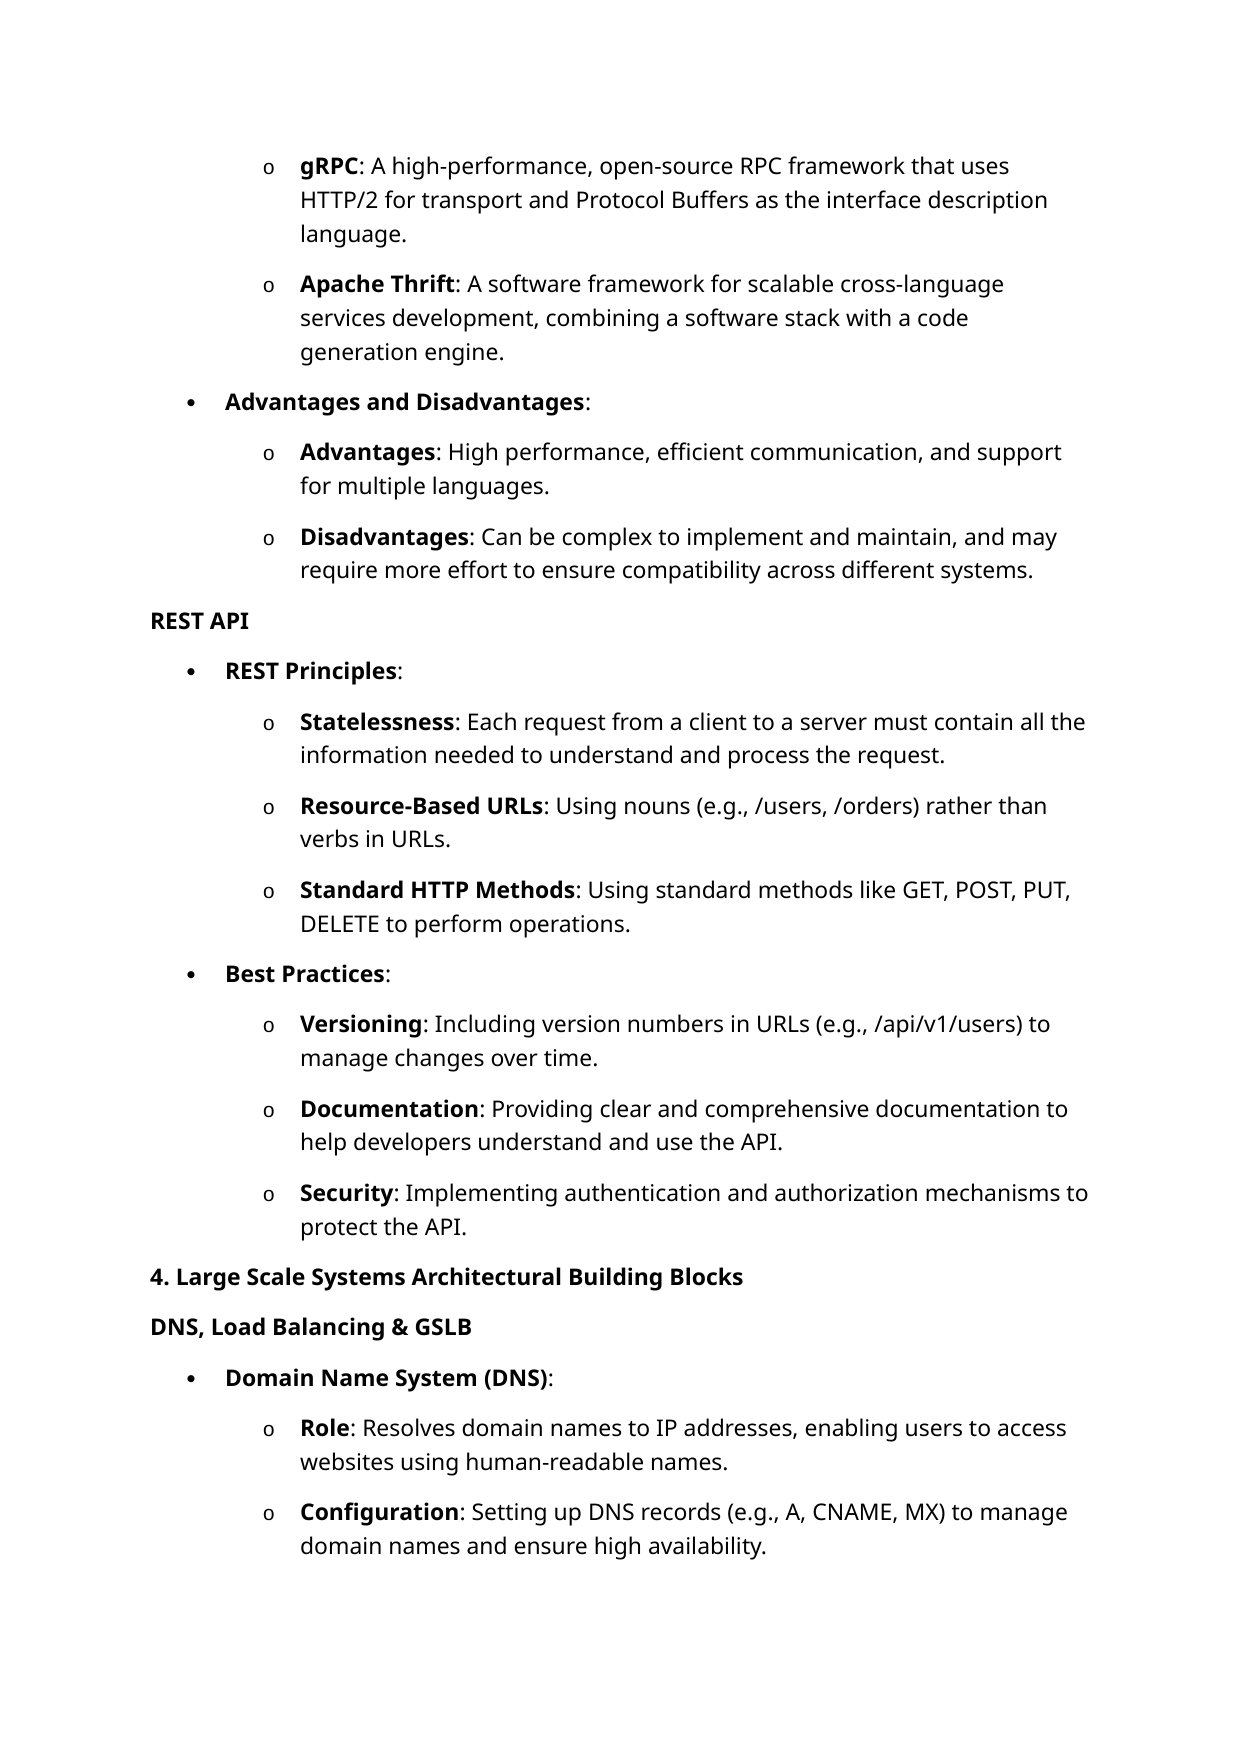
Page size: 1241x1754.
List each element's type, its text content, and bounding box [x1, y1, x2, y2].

list Statelessness: Each request from a client to a server must contain all the information needed to understand and process the request. [262, 705, 1090, 770]
list Resource-Based URLs: Using nouns (e.g., /users, /orders) rather than verbs in URLs. [262, 789, 1090, 854]
list Best Practices: [187, 958, 1090, 989]
list Apache Thrift: A software framework for scalable cross-language services development, combining a software stack with a code generation engine. [262, 268, 1090, 367]
list Standard HTTP Methods: Using standard methods like GET, POST, PUT, DELETE to perform operations. [262, 874, 1090, 939]
list Disadvantages: Can be complex to implement and maintain, and may require more effort to ensure compatibility across different systems. [262, 520, 1090, 585]
text 4. Large Scale Systems Architectural Building Blocks [150, 1261, 1090, 1292]
list Advantages: High performance, efficient communication, and support for multiple languages. [262, 436, 1090, 501]
list gRPC: A high-performance, open-source RPC framework that uses HTTP/2 for transport and Protocol Buffers as the interface description language. [262, 150, 1090, 249]
list Advantages and Disadvantages: [187, 386, 1090, 417]
list REST Principles: [187, 655, 1090, 686]
list Domain Name System (DNS): [187, 1362, 1090, 1393]
list Security: Implementing authentication and authorization mechanisms to protect the API. [262, 1177, 1090, 1242]
text REST API [150, 604, 1090, 636]
list Documentation: Providing clear and comprehensive documentation to help developers understand and use the API. [262, 1092, 1090, 1157]
text DNS, Load Balancing & GSLB [150, 1311, 1090, 1342]
list Role: Resolves domain names to IP addresses, enabling users to access websites using human-readable names. [262, 1412, 1090, 1477]
list Versioning: Including version numbers in URLs (e.g., /api/v1/users) to manage changes over time. [262, 1008, 1090, 1073]
list Configuration: Setting up DNS records (e.g., A, CNAME, MX) to manage domain names and ensure high availability. [262, 1496, 1090, 1561]
